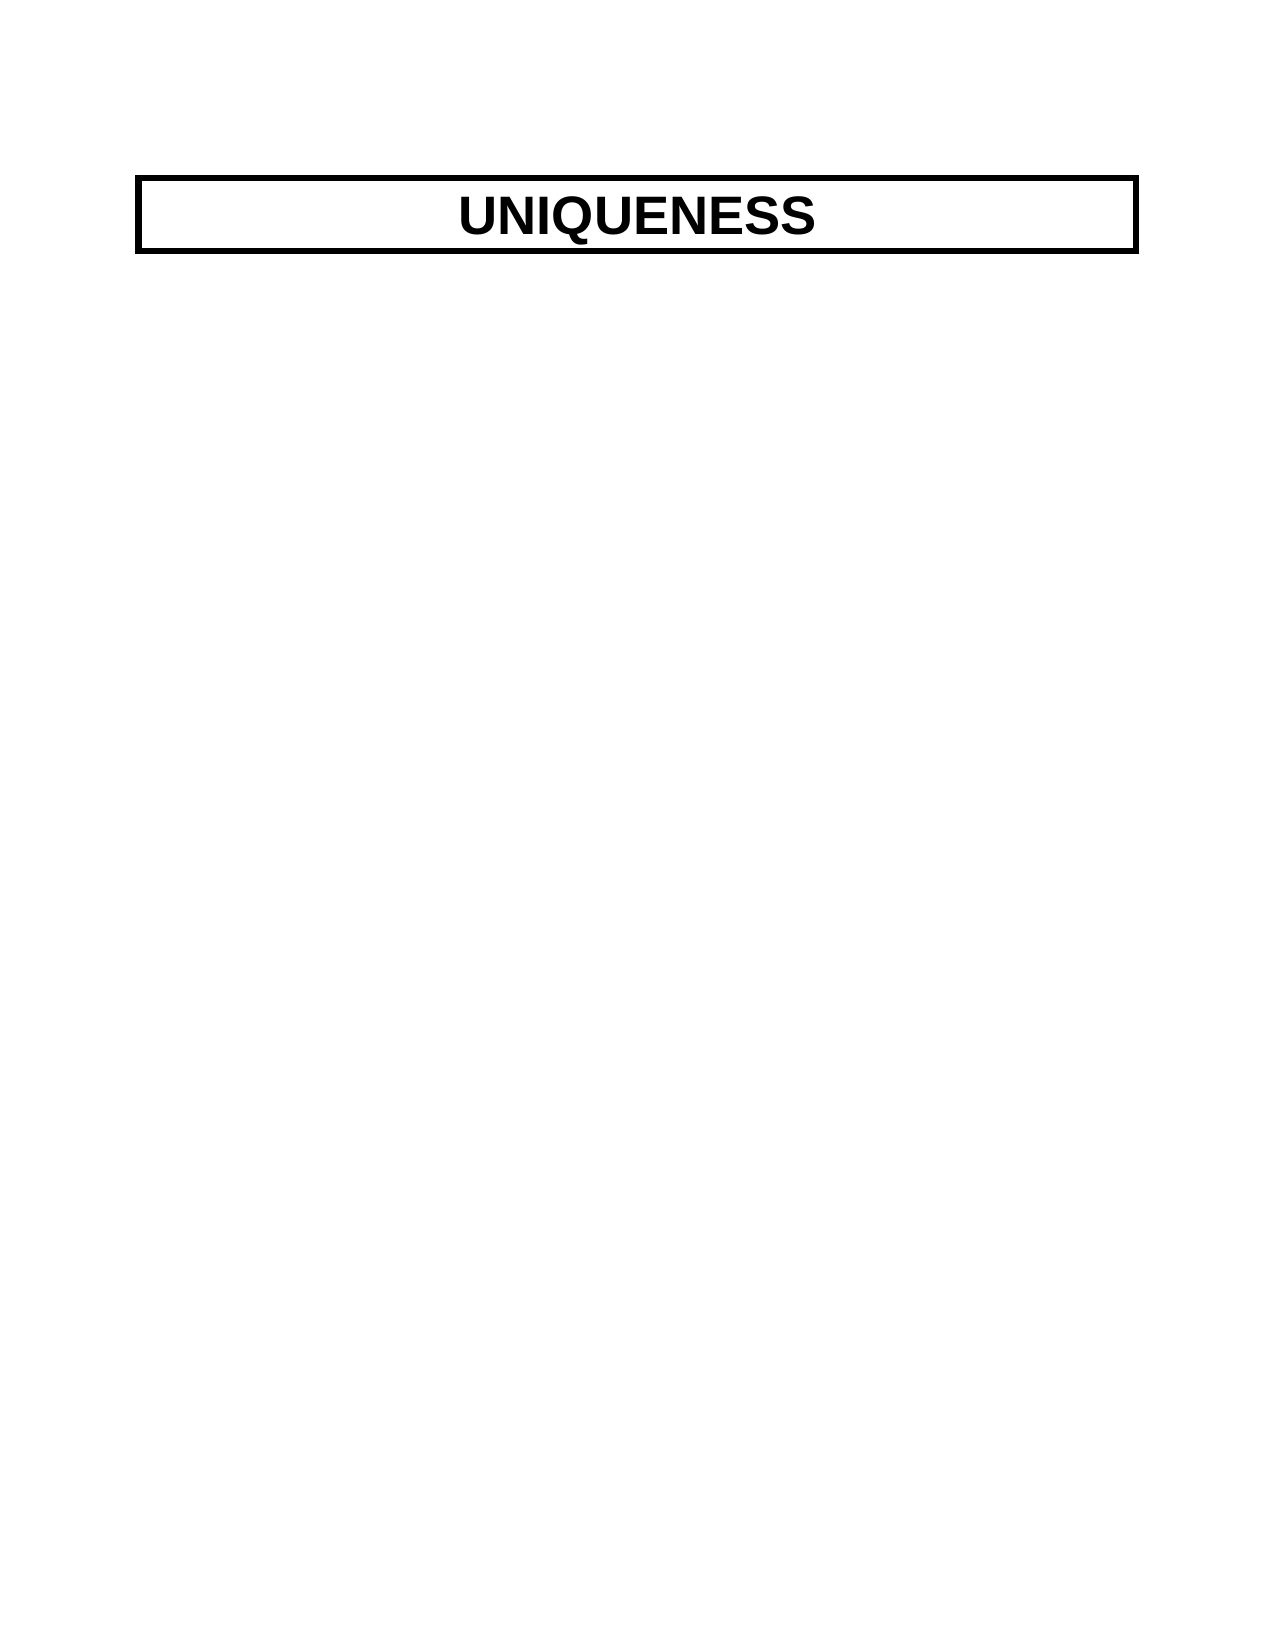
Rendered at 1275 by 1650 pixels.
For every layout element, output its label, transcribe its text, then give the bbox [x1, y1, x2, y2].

subtitle UNIQUENESS [142, 181, 1133, 248]
